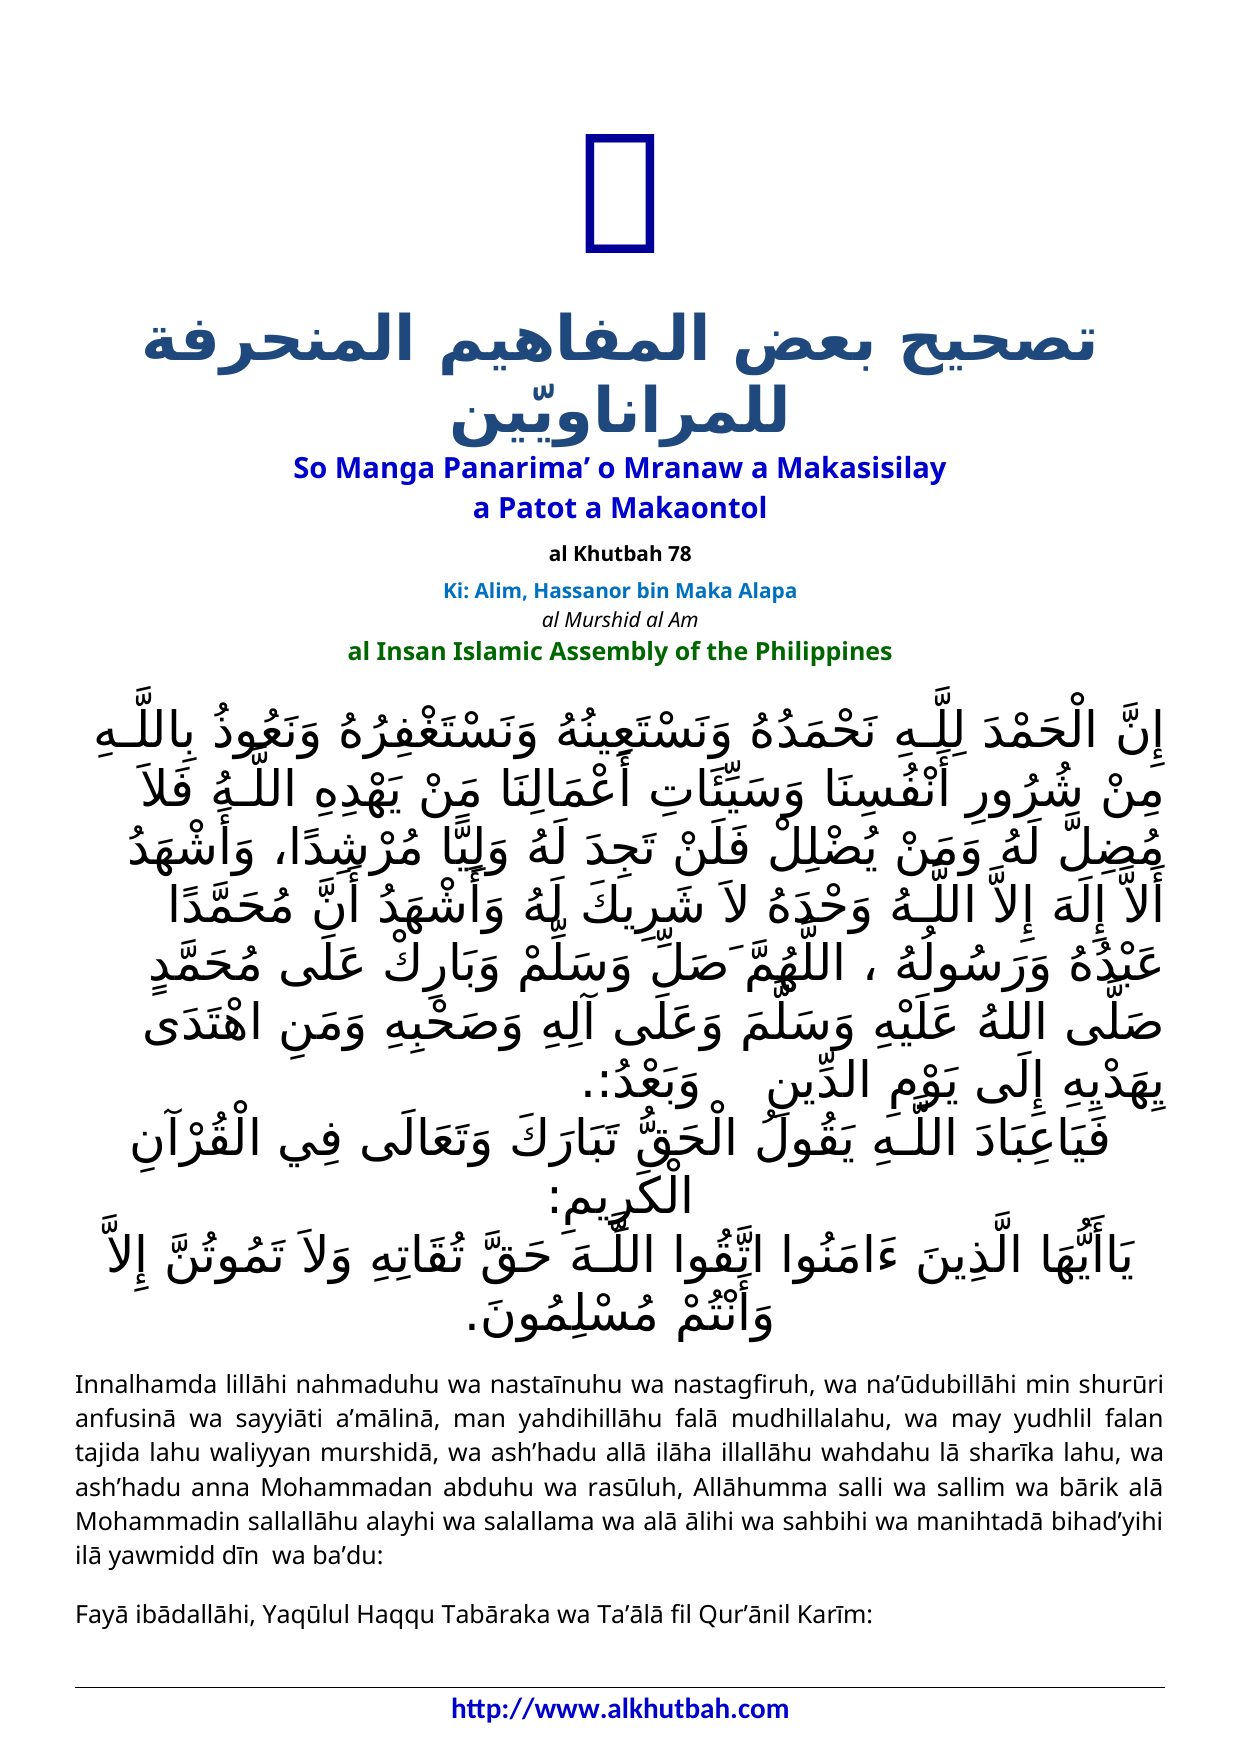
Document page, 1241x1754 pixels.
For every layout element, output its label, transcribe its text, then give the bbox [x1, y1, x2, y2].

text Fayā ibādallāhi, Yaqūlul Haqqu Tabāraka wa Ta’ālā fil Qur’ānil Karīm: [75, 1596, 1165, 1630]
text فَيَاعِبَادَ اللَّـهِ يَقُولُ الْحَقُّ تَبَارَكَ وَتَعَالَى فِي الْقُرْآنِ الْكَرِيمِ: [75, 1109, 1165, 1226]
text يَاأَيُّهَا الَّذِينَ ءَامَنُوا اتَّقُوا اللَّـهَ حَقَّ تُقَاتِهِ وَلاَ تَمُوتُنَّ إِلاَّ وَأَنْتُمْ مُسْلِمُونَ. [75, 1226, 1165, 1342]
text So Manga Panarima’ o Mranaw a Makasisilay [75, 448, 1165, 487]
text a Patot a Makaontol [75, 487, 1165, 527]
text إِنَّ الْحَمْدَ لِلَّـهِ نَحْمَدُهُ وَنَسْتَعِينُهُ وَنَسْتَغْفِرُهُ وَنَعُوذُ بِاللَّـهِ مِنْ شُرُورِ أَنْفُسِنَا وَسَيِّئَاتِ أَعْمَالِنَا مَنْ يَهْدِهِ اللَّـهُ فَلاَ مُضِلَّ لَهُ وَمَنْ يُضْلِلْ فَلَنْ تَجِدَ لَهُ وَلِيًّا مُرْشِدًا، وَأَشْهَدُ أَلاَّ إِلَهَ إِلاَّ اللَّـهُ وَحْدَهُ لاَ شَرِيكَ لَهُ وَأَشْهَدُ أَنَّ مُحَمَّدًا عَبْدُهُ وَرَسُولُهُ ، اللَّهُمَّ َصَلِّ وَسَلِّمْ وَبَارِكْ عَلَى مُحَمَّدٍ صَلَّى اللهُ عَلَيْهِ وَسَلَّمَ وَعَلَى آلِهِ وَصَحْبِهِ وَمَنِ اهْتَدَى يِهَدْيِهِ إِلَى يَوْمِ الدِّينِ وَبَعْدُ:. [75, 701, 1165, 1109]
text al Murshid al Am [75, 605, 1165, 633]
text Ki: Alim, Hassanor bin Maka Alapa [75, 576, 1165, 605]
text  [75, 75, 1165, 302]
text al Insan Islamic Assembly of the Philippines [75, 633, 1165, 667]
text تصحيح بعض المفاهيم المنحرفة للمراناويّين [75, 302, 1165, 448]
text Innalhamda lillāhi nahmaduhu wa nastaīnuhu wa nastagfiruh, wa na’ūdubillāhi min shurūri anfusinā wa sayyiāti a’mālinā, man yahdihillāhu falā mudhillalahu, wa may yudhlil falan tajida lahu waliyyan murshidā, wa ash’hadu allā ilāha illallāhu wahdahu lā sharīka lahu, wa ash’hadu anna Mohammadan abduhu wa rasūluh, Allāhumma salli wa sallim wa bārik alā Mohammadin sallallāhu alayhi wa salallama wa alā ālihi wa sahbihi wa manihtadā bihad’yihi ilā yawmidd dīn wa ba’du: [75, 1367, 1165, 1571]
list al Khutbah 78 [75, 539, 1165, 568]
